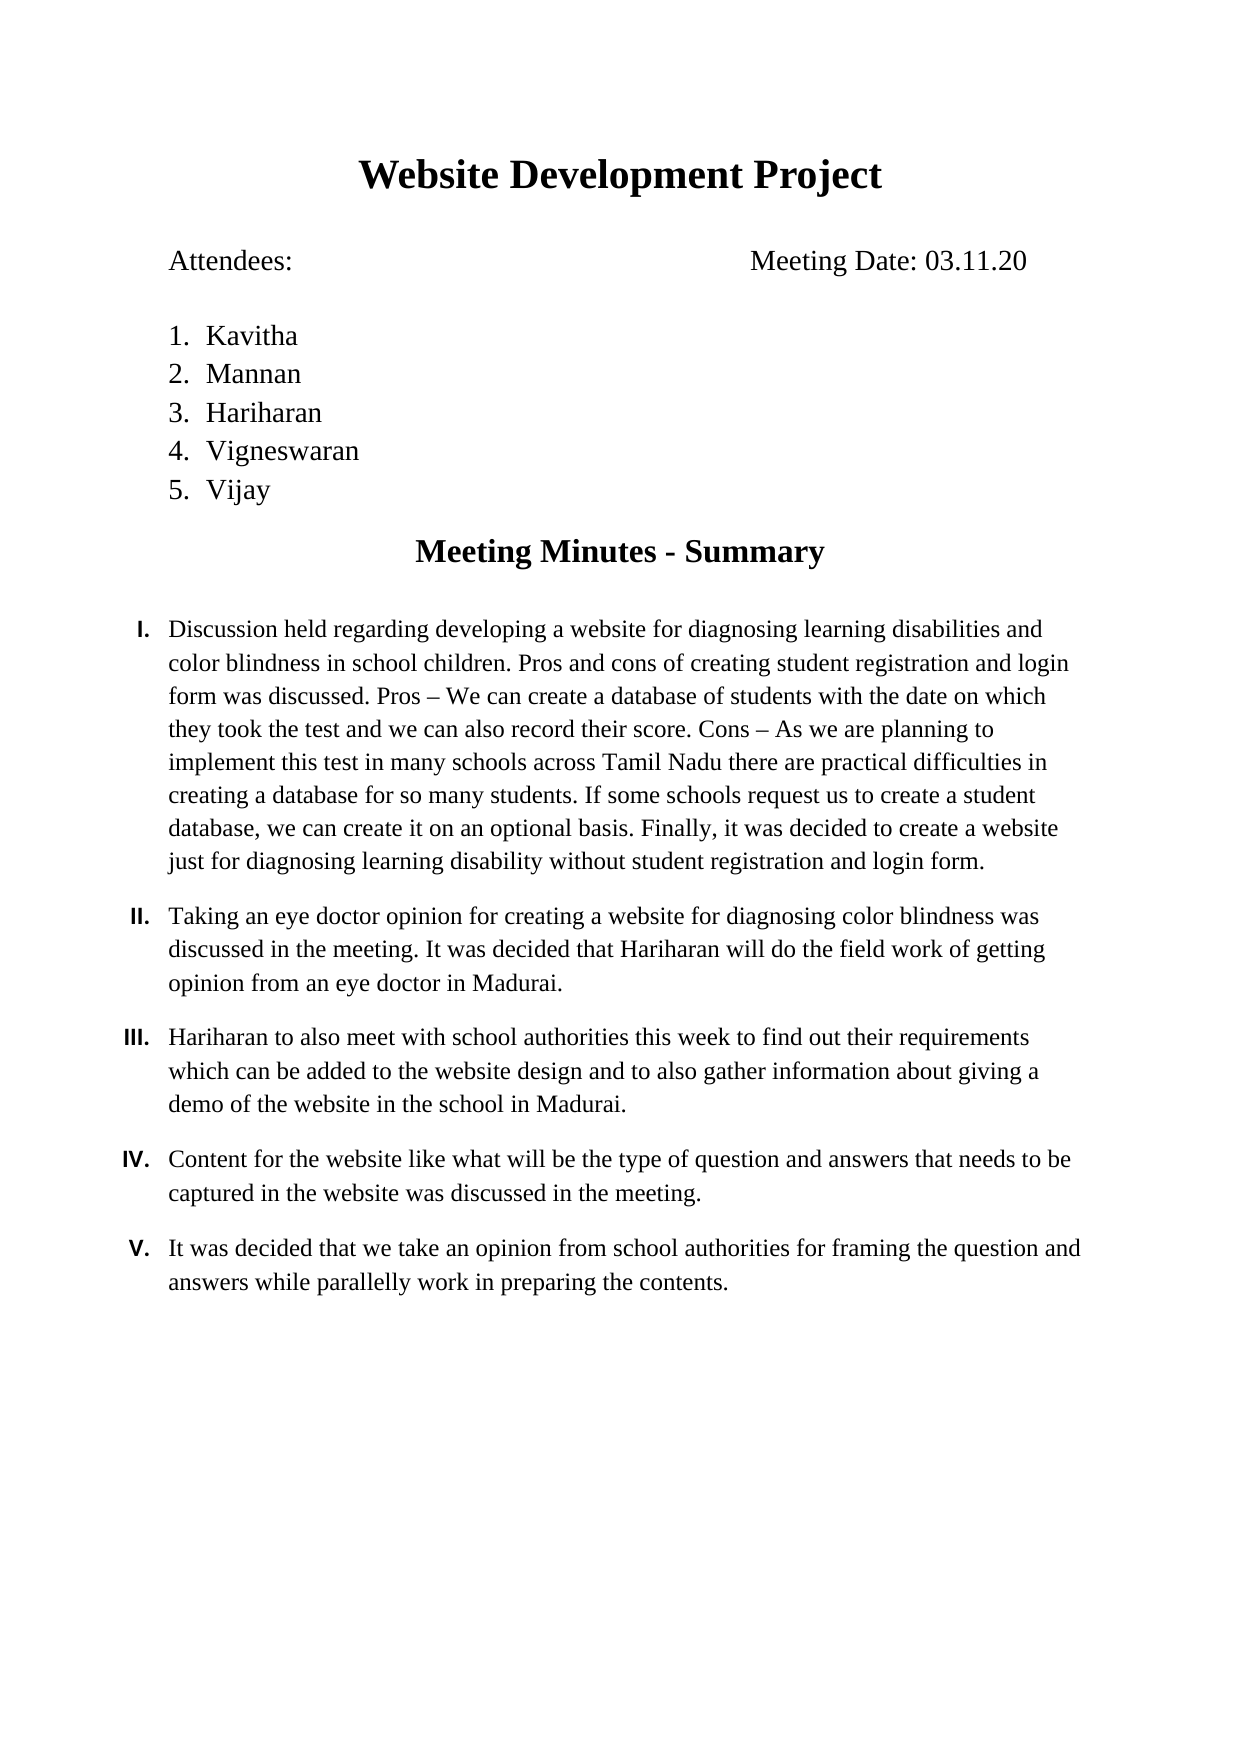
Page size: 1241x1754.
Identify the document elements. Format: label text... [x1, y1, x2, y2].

list Taking an eye doctor opinion for creating a website for diagnosing color blindness was discussed in the meeting. It was decided that Hariharan will do the field work of getting opinion from an eye doctor in Madurai. [150, 900, 1090, 996]
list Content for the website like what will be the type of question and answers that needs to be captured in the website was discussed in the meeting. [150, 1143, 1090, 1207]
list Mannan [168, 356, 1090, 390]
list Discussion held regarding developing a website for diagnosing learning disabilities and color blindness in school children. Pros and cons of creating student registration and login form was discussed. Pros – We can create a database of students with the date on which they took the test and we can also record their score. Cons – As we are planning to implement this test in many schools across Tamil Nadu there are practical difficulties in creating a database for so many students. If some schools request us to create a student database, we can create it on an optional basis. Finally, it was decided to create a website just for diagnosing learning disability without student registration and login form. [150, 613, 1090, 875]
subtitle Meeting Minutes - Summary [150, 531, 1090, 570]
list Hariharan [168, 395, 1090, 428]
list Kavitha [168, 318, 1090, 351]
list Hariharan to also meet with school authorities this week to find out their requirements which can be added to the website design and to also gather information about giving a demo of the website in the school in Madurai. [150, 1021, 1090, 1118]
list It was decided that we take an opinion from school authorities for framing the question and answers while parallelly work in preparing the contents. [150, 1232, 1090, 1295]
list Vijay [168, 472, 1090, 506]
text Attendees: Meeting Date: 03.11.20 [168, 243, 1090, 276]
subtitle Website Development Project [150, 150, 1090, 198]
list Vigneswaran [168, 433, 1090, 467]
